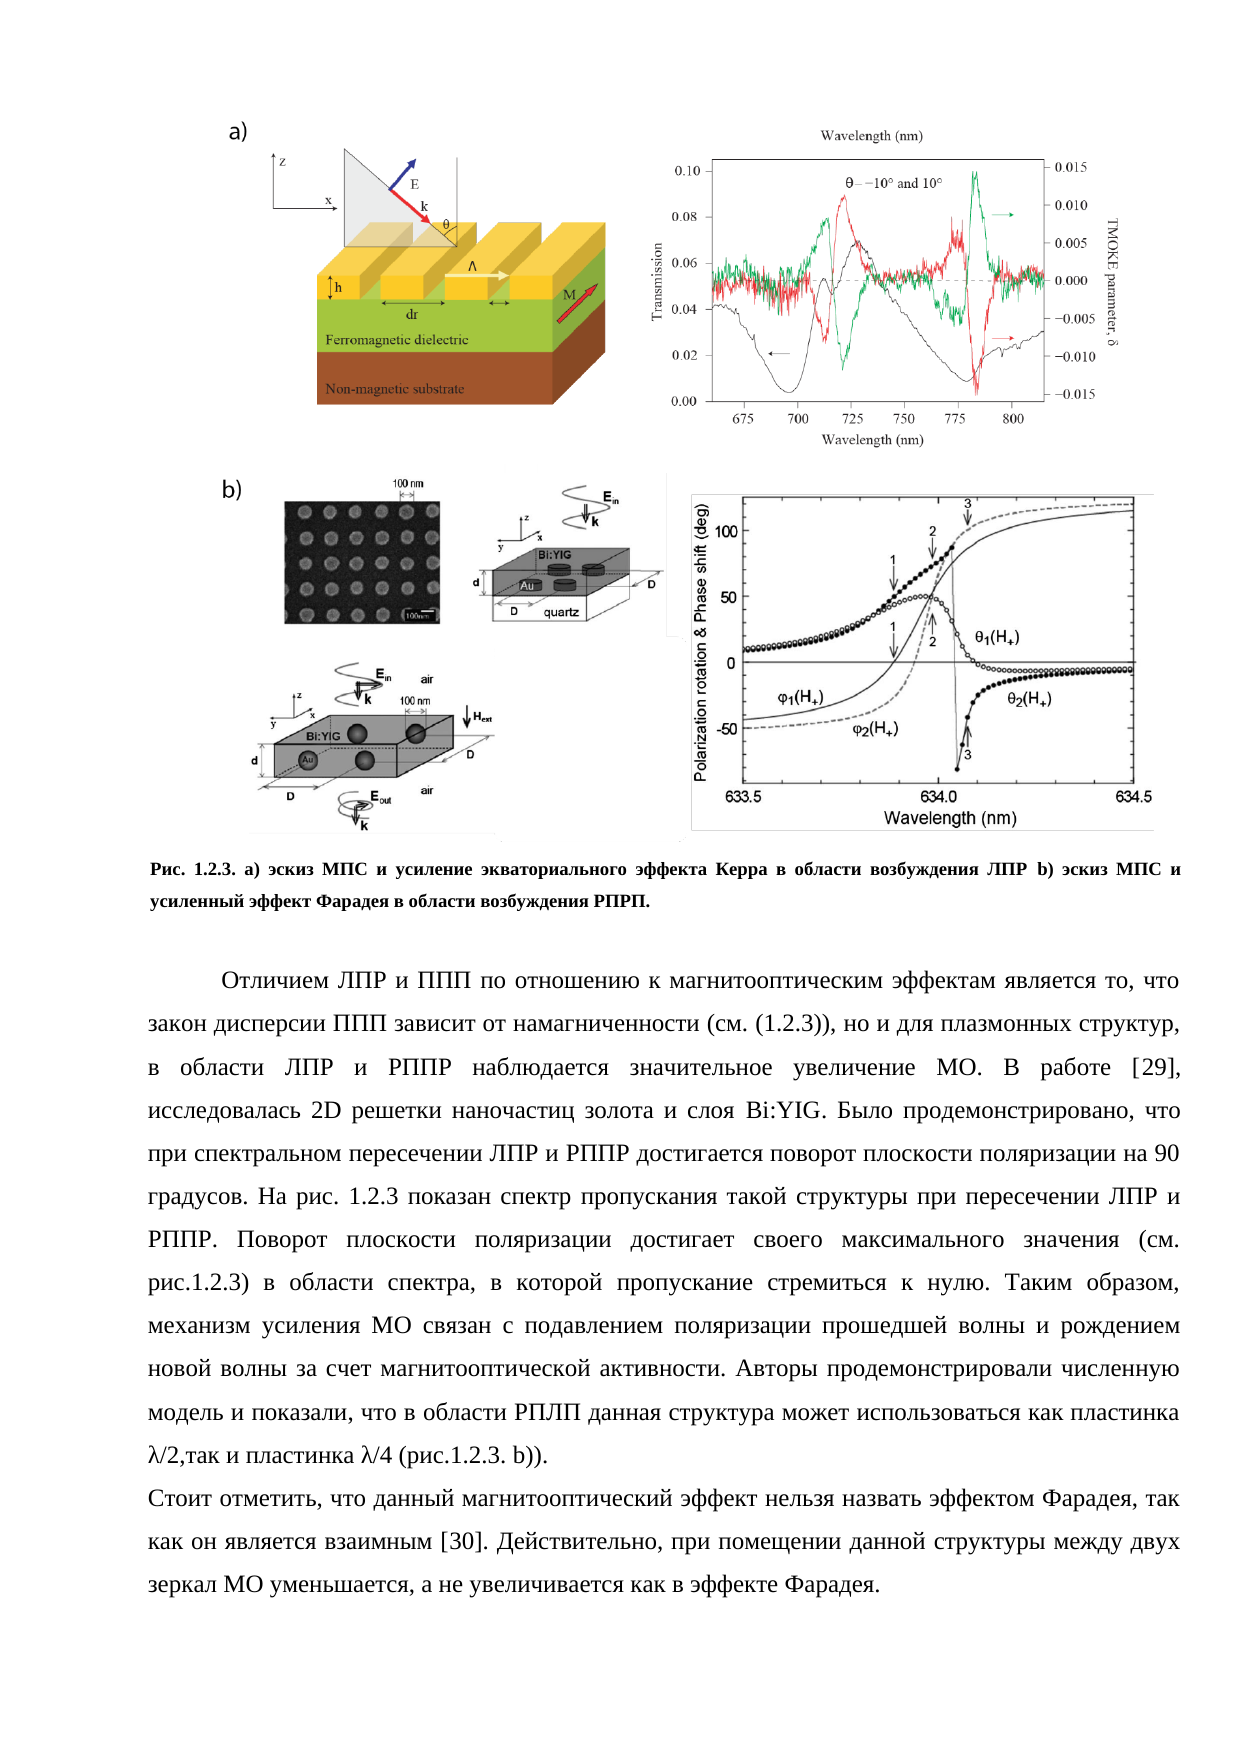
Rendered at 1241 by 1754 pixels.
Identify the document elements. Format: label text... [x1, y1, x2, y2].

picture [221, 118, 1154, 847]
text Стоит отметить, что данный магнитооптический эффект нельзя назвать эффектом Фарадея, так как он является взаимным [30]. Действительно, при помещении данной структуры между двух зеркал МО уменьшается, а не увеличивается как в эффекте Фарадея. [148, 1483, 1181, 1598]
text Отличием ЛПР и ППП по отношению к магнитооптическим эффектам является то, что закон дисперсии ППП зависит от намагниченности (см. (1.2.3)), но и для плазмонных структур, в области ЛПР и РППР наблюдается значительное увеличение МО. В работе [29], исследовалась 2D решетки наночастиц золота и слоя Bi:YIG. Было продемонстрировано, что при спектральном пересечении ЛПР и РППР достигается поворот плоскости поляризации на 90 градусов. На рис. 1.2.3 показан спектр пропускания такой структуры при пересечении ЛПР и РППР. Поворот плоскости поляризации достигает своего максимального значения (см. рис.1.2.3) в области спектра, в которой пропускание стремиться к нулю. Таким образом, механизм усиления МО связан с подавлением поляризации прошедшей волны и рождением новой волны за счет магнитооптической активности. Авторы продемонстрировали численную модель и показали, что в области РПЛП данная структура может использоваться как пластинка λ/2,так и пластинка λ/4 (рис.1.2.3. b)). [148, 965, 1181, 1468]
